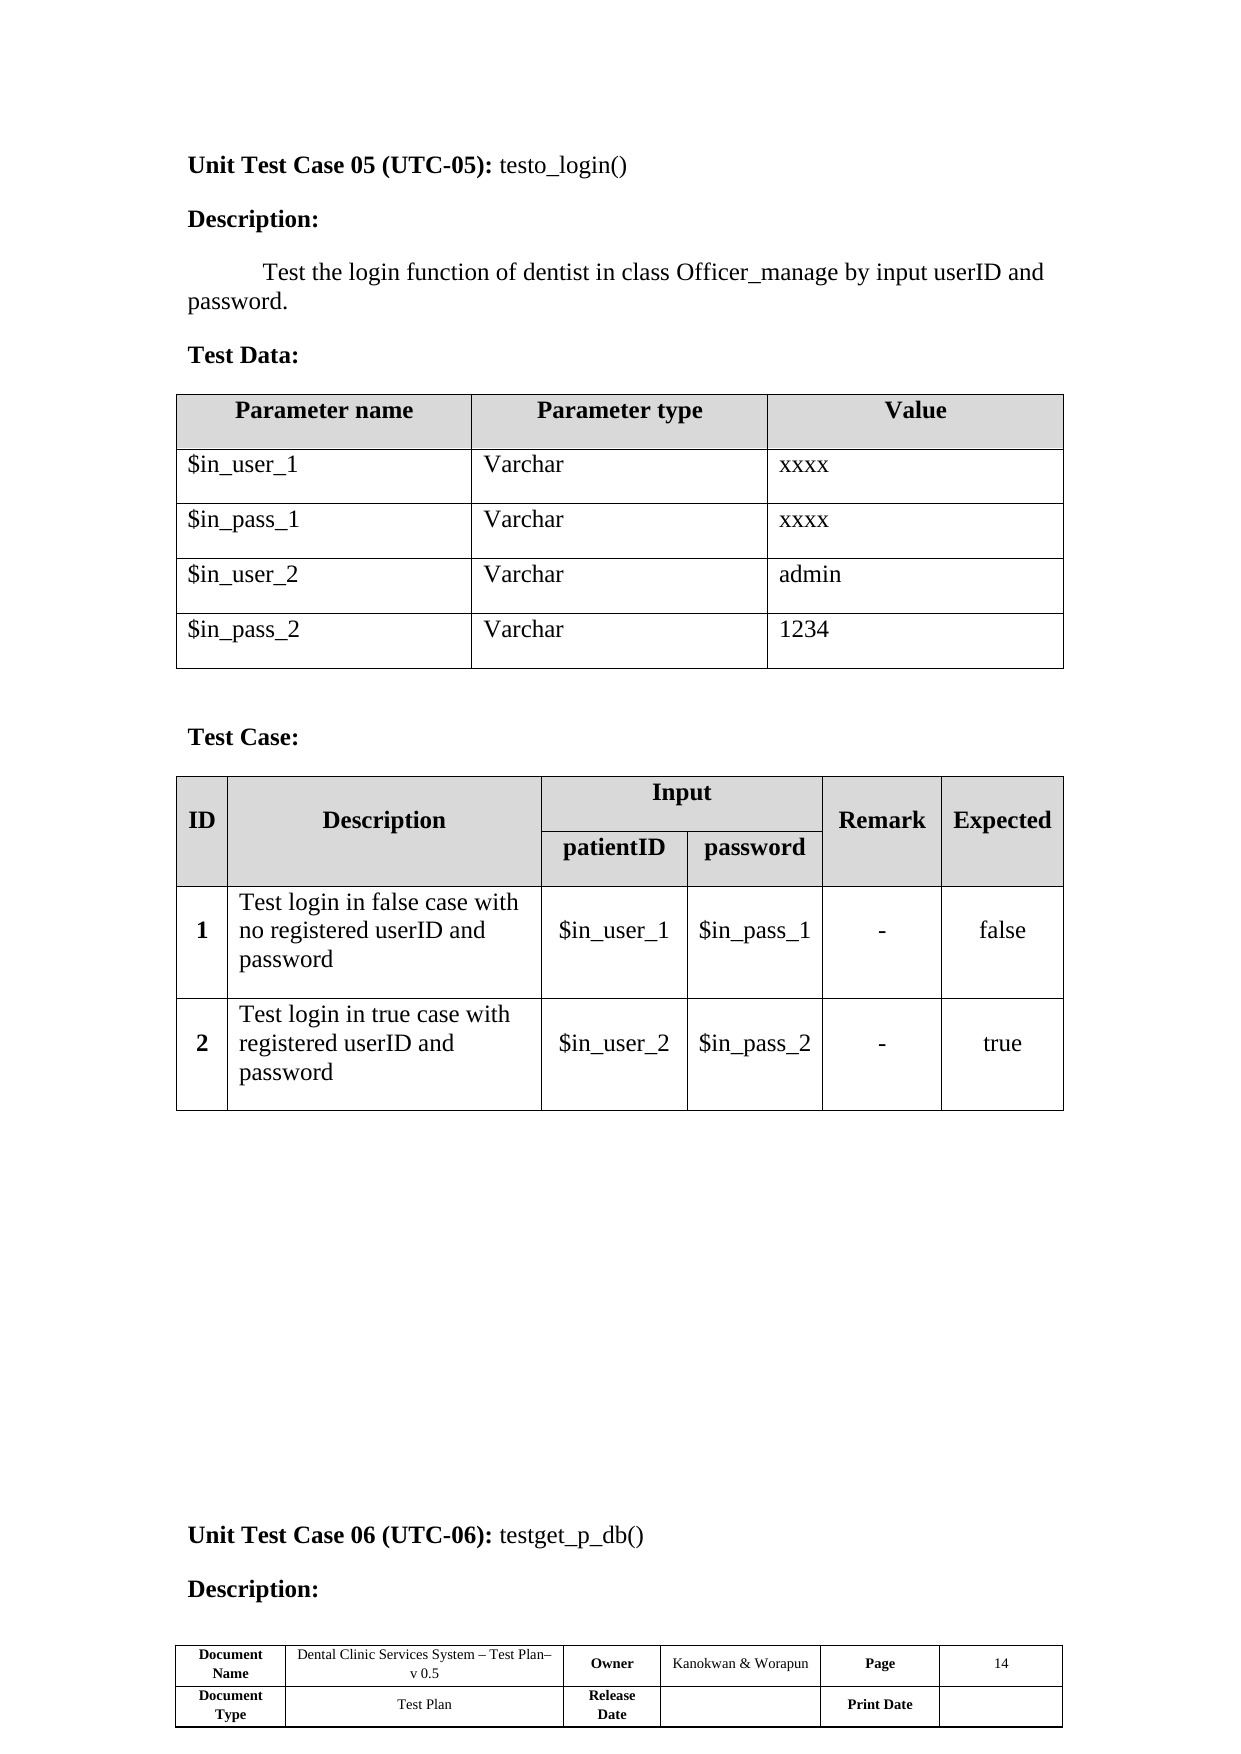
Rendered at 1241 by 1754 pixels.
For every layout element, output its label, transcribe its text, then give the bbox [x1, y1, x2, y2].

table_cell 2 [177, 999, 227, 1110]
table_header Expected [942, 777, 1063, 886]
table_cell xxxx [768, 450, 1063, 503]
text Description: [187, 1574, 1053, 1603]
table_cell $in_user_1 [177, 450, 471, 503]
table_cell 1234 [768, 614, 1063, 668]
table_cell $in_pass_2 [688, 999, 822, 1110]
table_header Description [228, 777, 541, 886]
table_cell xxxx [768, 504, 1063, 558]
table_cell $in_user_1 [542, 887, 687, 998]
table_cell patientID [542, 832, 687, 886]
text Unit Test Case 05 (UTC-05): testo_login() [187, 150, 1053, 179]
table_header Remark [823, 777, 941, 886]
table_cell $in_user_2 [177, 559, 471, 613]
table_header Parameter name [177, 395, 471, 448]
table_cell Test login in true case with registered userID and password [228, 999, 541, 1110]
text Description: [187, 204, 1053, 232]
table_cell true [942, 999, 1063, 1110]
text Test Case: [187, 722, 1053, 751]
table_header ID [177, 777, 227, 886]
table_cell Test login in false case with no registered userID and password [228, 887, 541, 998]
table_cell Varchar [472, 614, 767, 668]
table_cell password [688, 832, 822, 886]
table_cell - [823, 999, 941, 1110]
table_header Value [768, 395, 1063, 448]
table_cell Varchar [472, 450, 767, 503]
text Test Data: [187, 340, 1053, 369]
table_header Parameter type [472, 395, 767, 448]
table_header Input [542, 777, 822, 831]
table_cell false [942, 887, 1063, 998]
table_cell admin [768, 559, 1063, 613]
table_cell $in_user_2 [542, 999, 687, 1110]
table_cell 1 [177, 887, 227, 998]
text Unit Test Case 06 (UTC-06): testget_p_db() [187, 1520, 1053, 1549]
table_cell Varchar [472, 559, 767, 613]
table_cell $in_pass_2 [177, 614, 471, 668]
table_cell Varchar [472, 504, 767, 558]
text Test the login function of dentist in class Officer_manage by input userID and password. [187, 257, 1053, 315]
table_cell $in_pass_1 [177, 504, 471, 558]
table_cell $in_pass_1 [688, 887, 822, 998]
table_cell - [823, 887, 941, 998]
